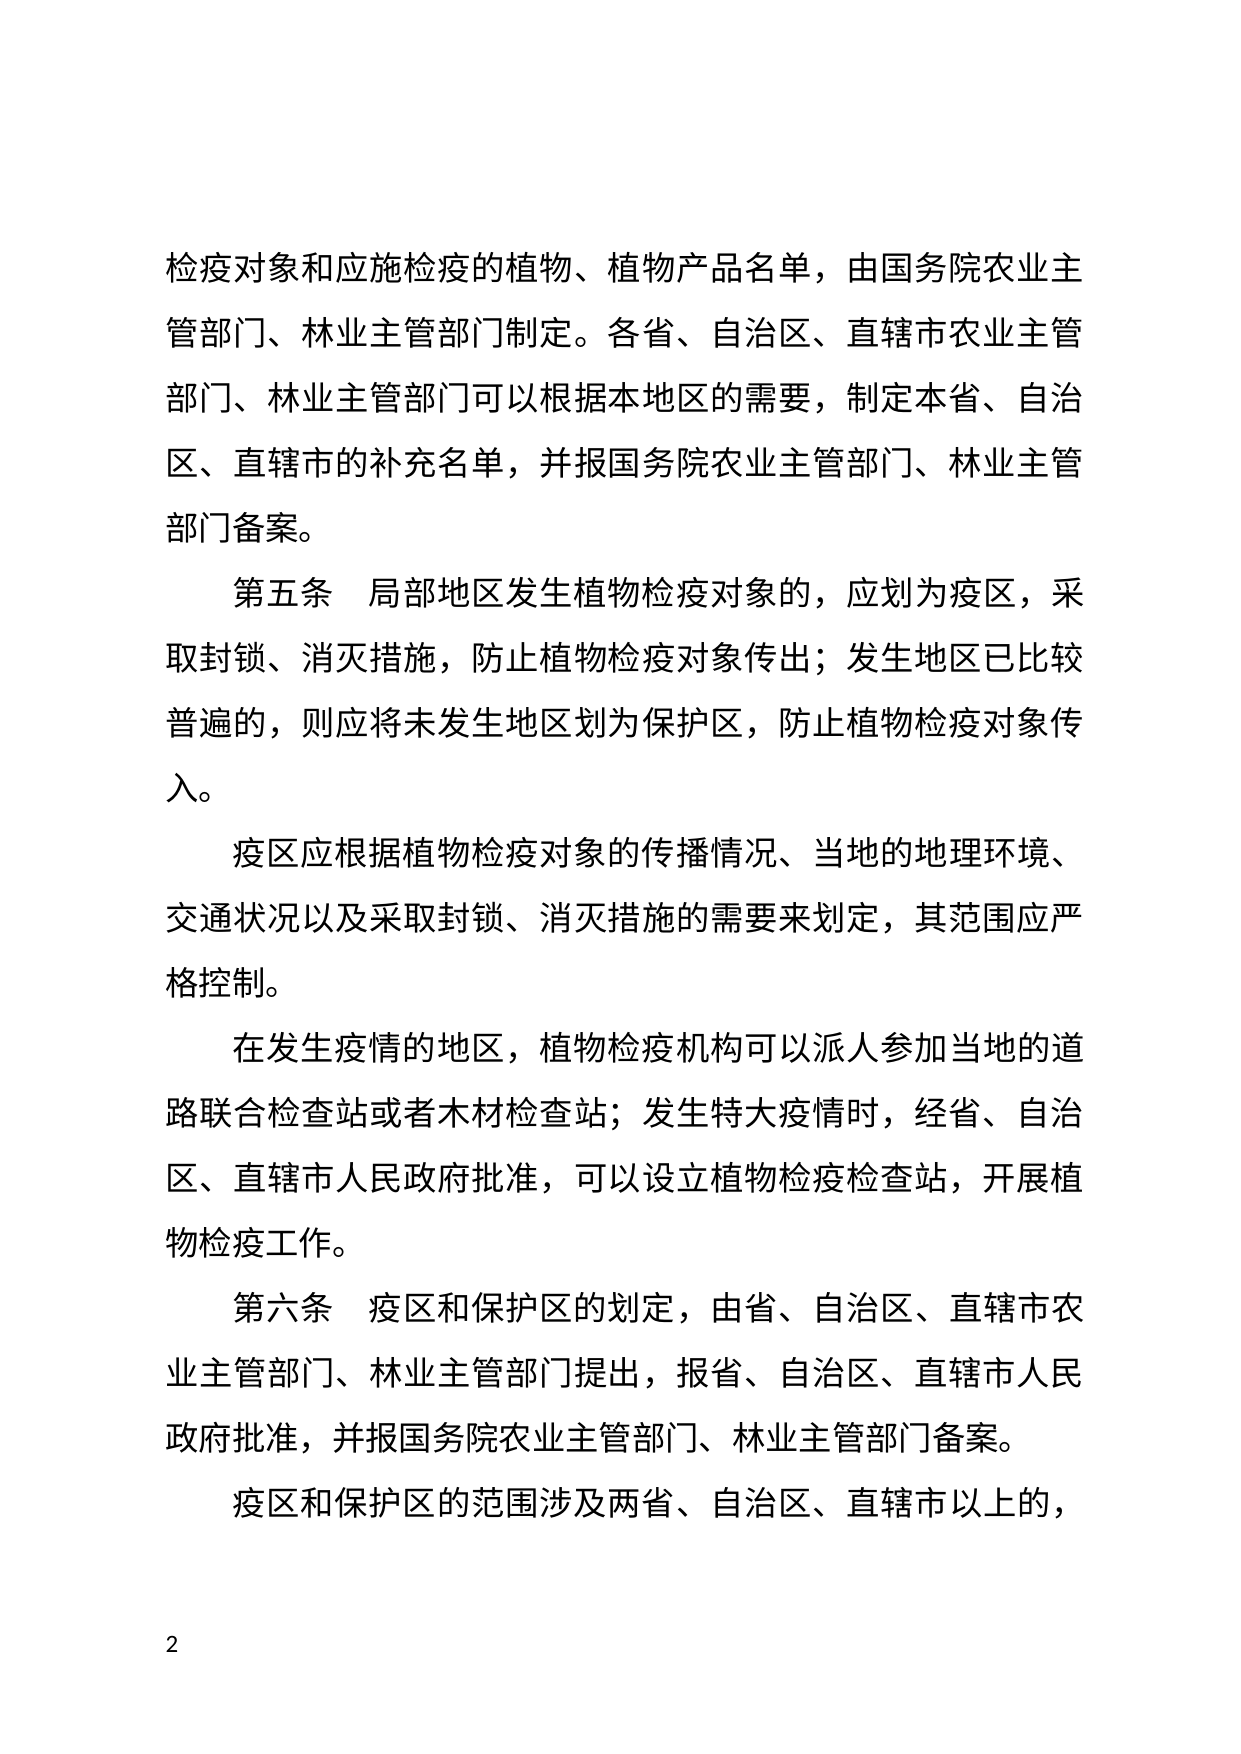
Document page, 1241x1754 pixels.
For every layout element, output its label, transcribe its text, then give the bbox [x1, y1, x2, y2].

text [165, 1468, 1087, 1533]
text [165, 233, 1087, 558]
text 第六条 疫区和保护区的划定，由省、自治区、直辖市农业主管部门、林业主管部门提出，报省、自治区、直辖市人民政府批准，并报国务院农业主管部门、林业主管部门备案。 [165, 1273, 1087, 1468]
text 在发生疫情的地区，植物检疫机构可以派人参加当地的道路联合检查站或者木材检查站；发生特大疫情时，经省、自治区、直辖市人民政府批准，可以设立植物检疫检查站，开展植物检疫工作。 [165, 1013, 1087, 1273]
text 第五条 局部地区发生植物检疫对象的，应划为疫区，采取封锁、消灭措施，防止植物检疫对象传出；发生地区已比较普遍的，则应将未发生地区划为保护区，防止植物检疫对象传入。 [165, 558, 1087, 818]
text 疫区应根据植物检疫对象的传播情况、当地的地理环境、交通状况以及采取封锁、消灭措施的需要来划定，其范围应严格控制。 [165, 818, 1087, 1013]
